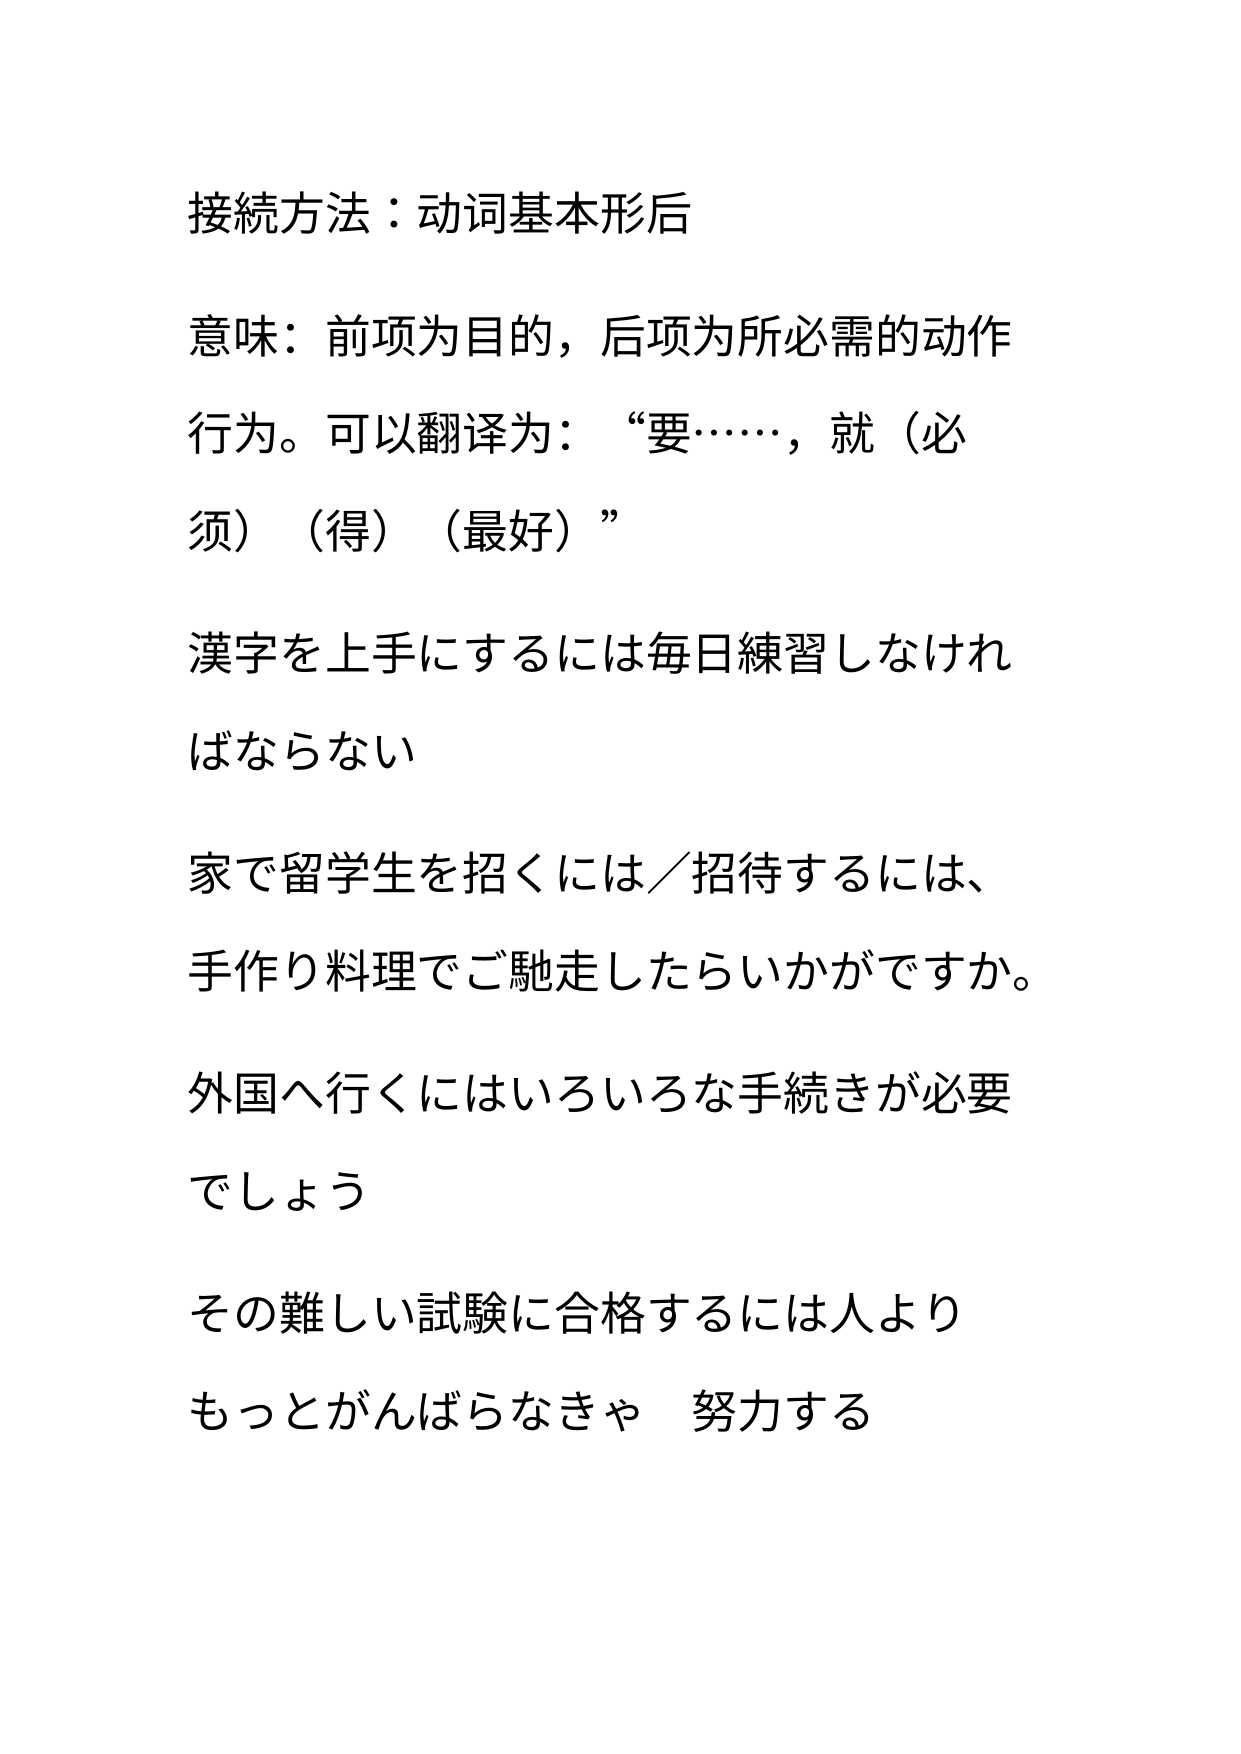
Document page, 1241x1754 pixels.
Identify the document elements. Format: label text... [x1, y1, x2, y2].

text 外国へ行くにはいろいろな手続きが必要でしょう [187, 1042, 1053, 1237]
text その難しい試験に合格するには人よりもっとがんばらなきゃ 努力する [187, 1262, 1053, 1457]
text 家で留学生を招くには／招待するには、手作り料理でご馳走したらいかがですか。 [187, 822, 1053, 1017]
text 接続方法：动词基本形后 [187, 162, 1053, 259]
text 漢字を上手にするには毎日練習しなければならない [187, 602, 1053, 797]
text 意味：前项为目的，后项为所必需的动作行为。可以翻译为：“要……，就（必须）（得）（最好）” [187, 284, 1053, 577]
